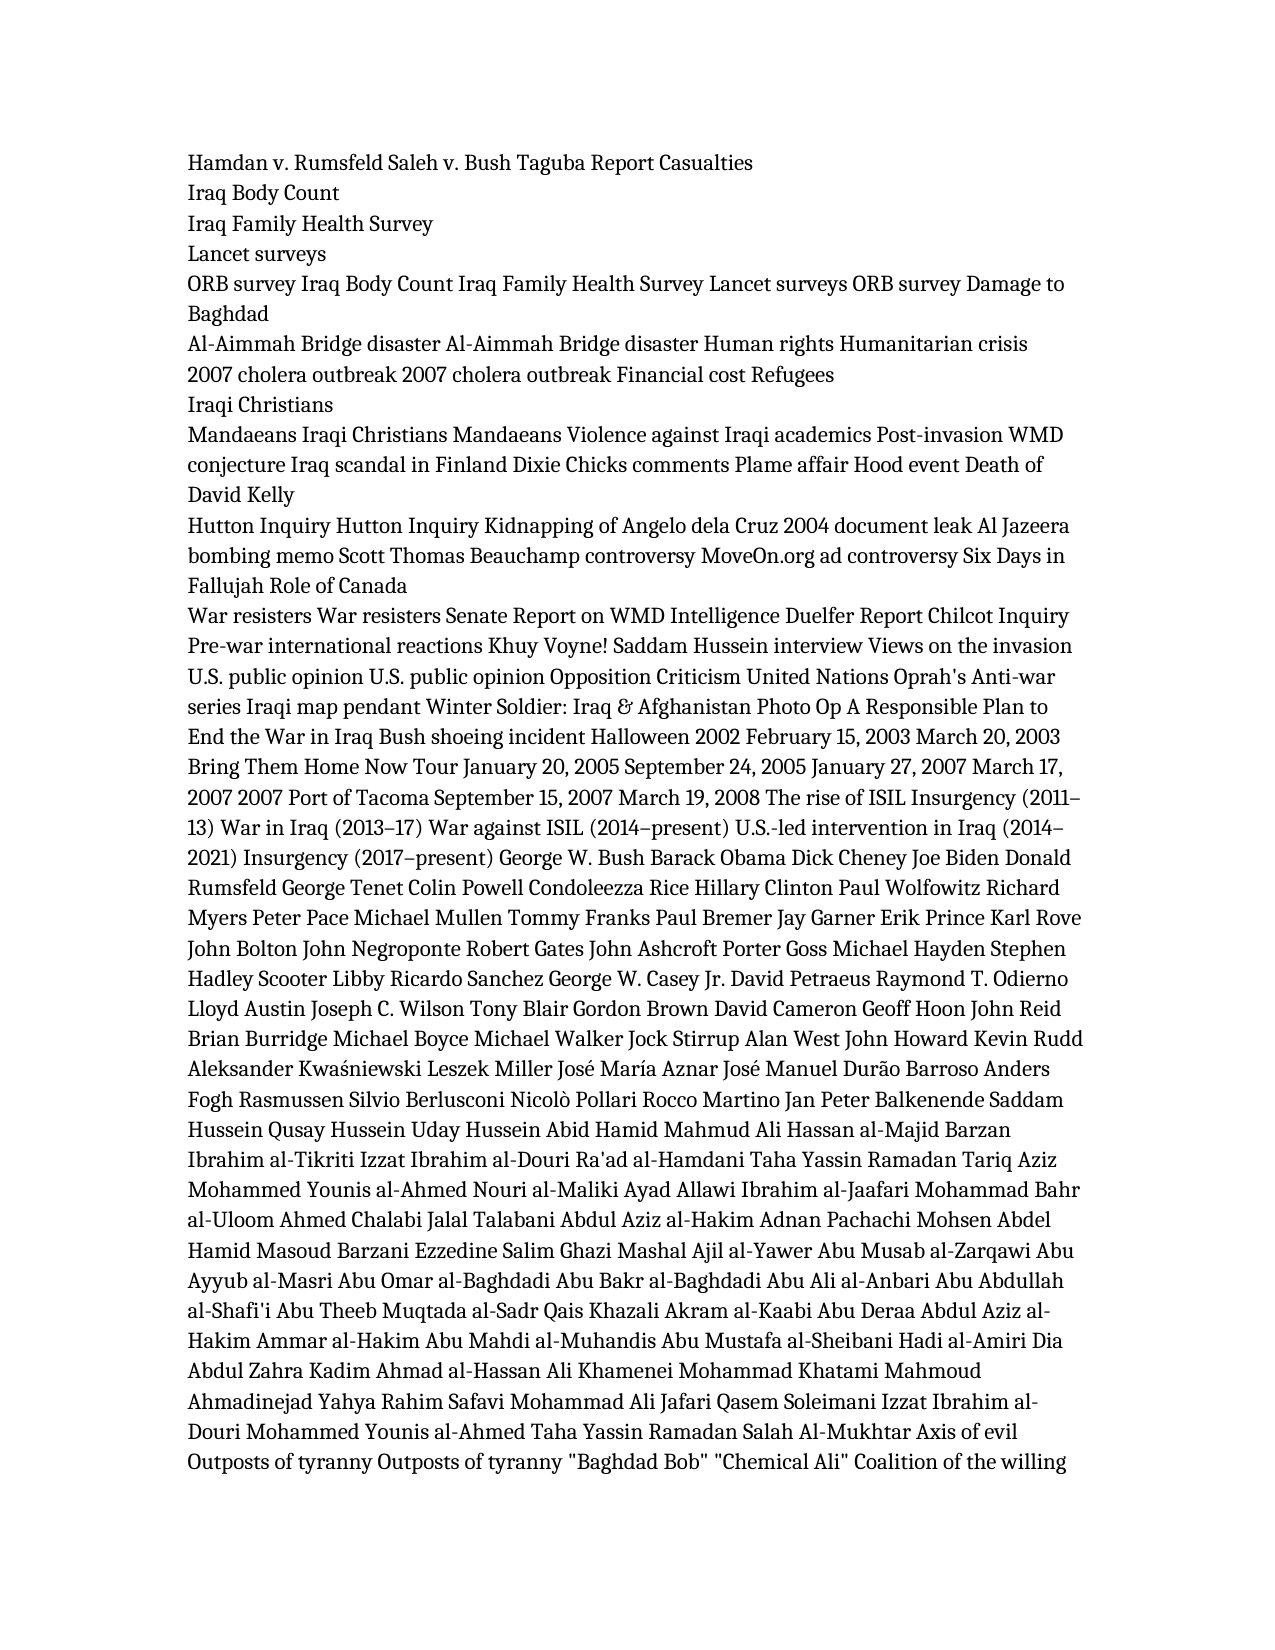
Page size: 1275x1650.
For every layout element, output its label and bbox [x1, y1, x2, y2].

text [187, 150, 1087, 1475]
